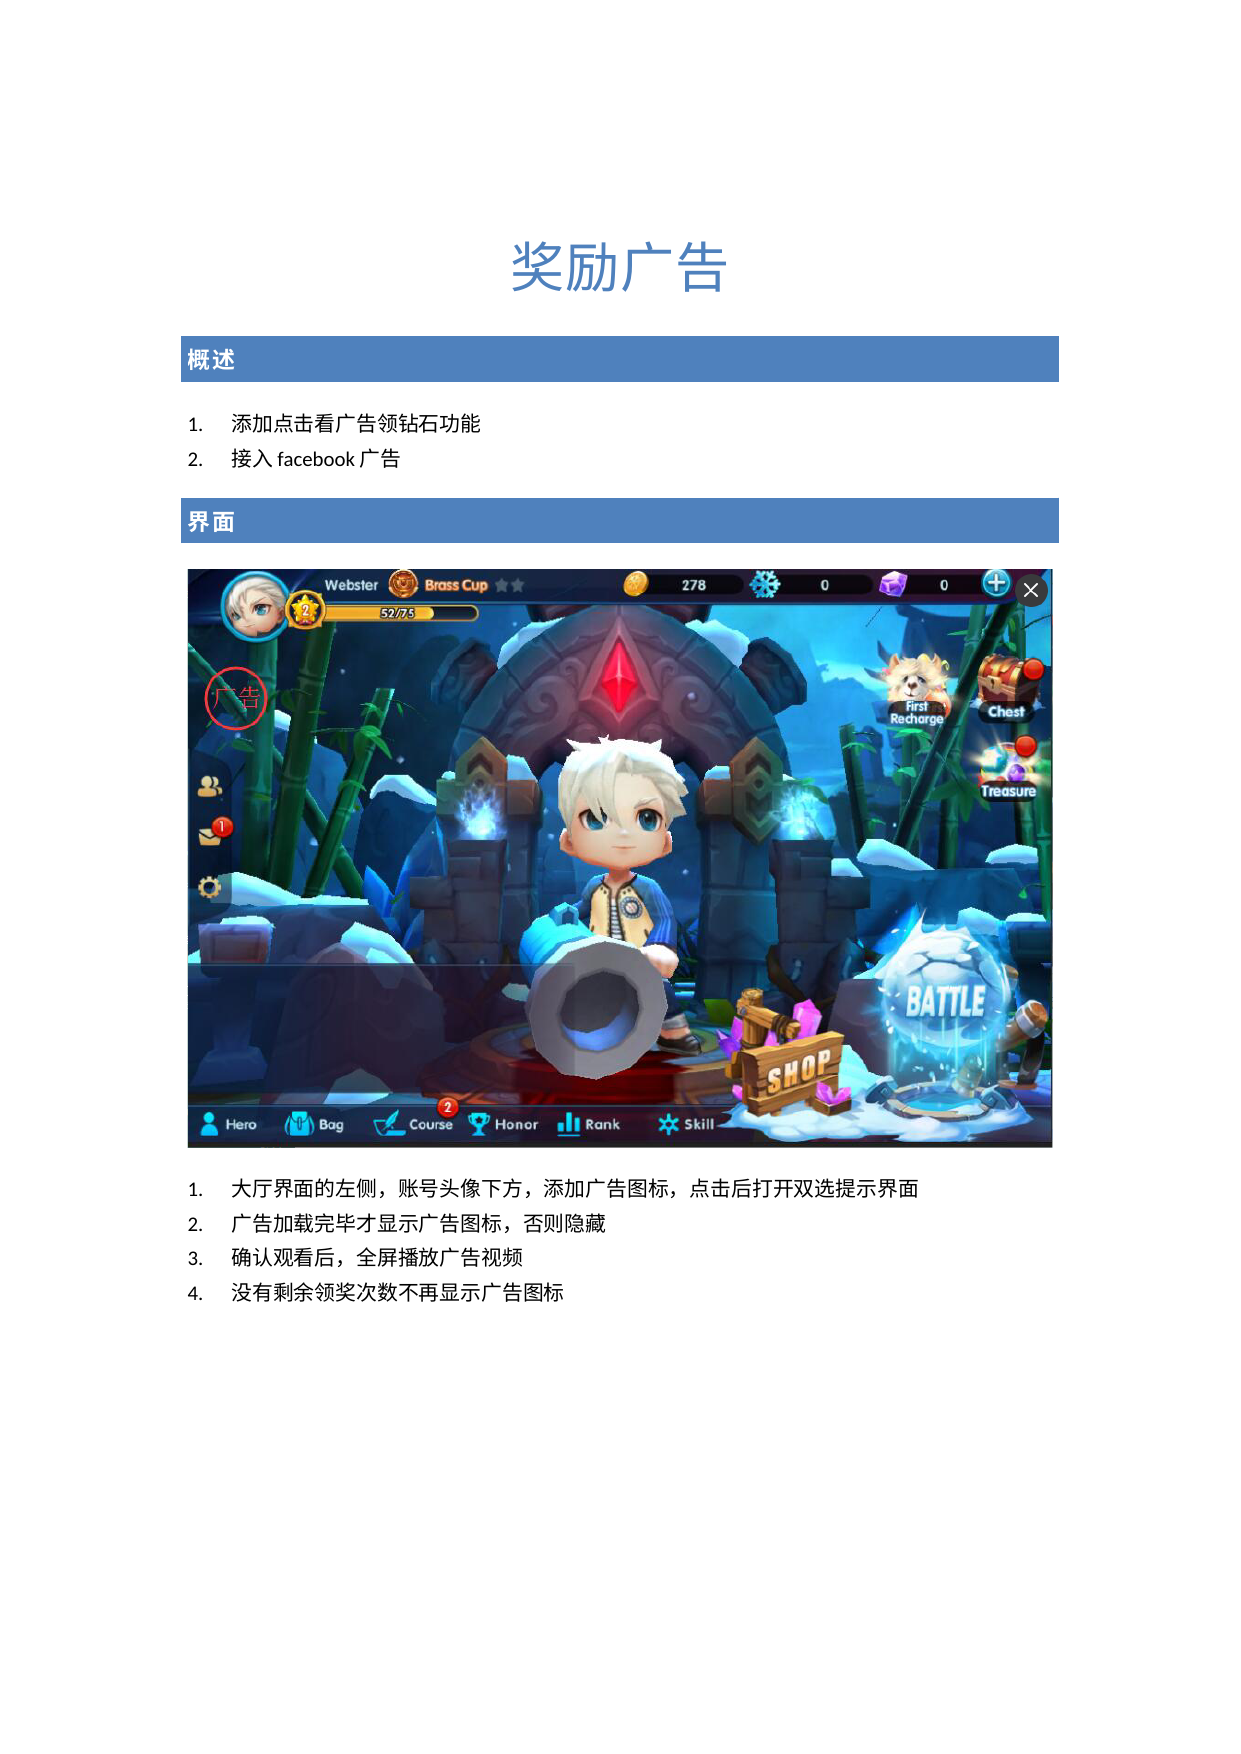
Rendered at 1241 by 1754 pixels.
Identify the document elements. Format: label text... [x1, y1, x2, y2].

subtitle 概述 [188, 342, 1053, 375]
subtitle 界面 [188, 504, 1053, 537]
picture [187, 569, 1053, 1148]
list 添加点击看广告领钻石功能 [187, 407, 1053, 438]
list 确认观看后，全屏播放广告视频 [187, 1242, 1053, 1272]
list 大厅界面的左侧，账号头像下方，添加广告图标，点击后打开双选提示界面 [187, 1172, 1053, 1202]
list 广告加载完毕才显示广告图标，否则隐藏 [187, 1207, 1053, 1237]
list 接入facebook广告 [187, 442, 1053, 472]
title 奖励广告 [187, 225, 1053, 303]
list 没有剩余领奖次数不再显示广告图标 [187, 1276, 1053, 1307]
